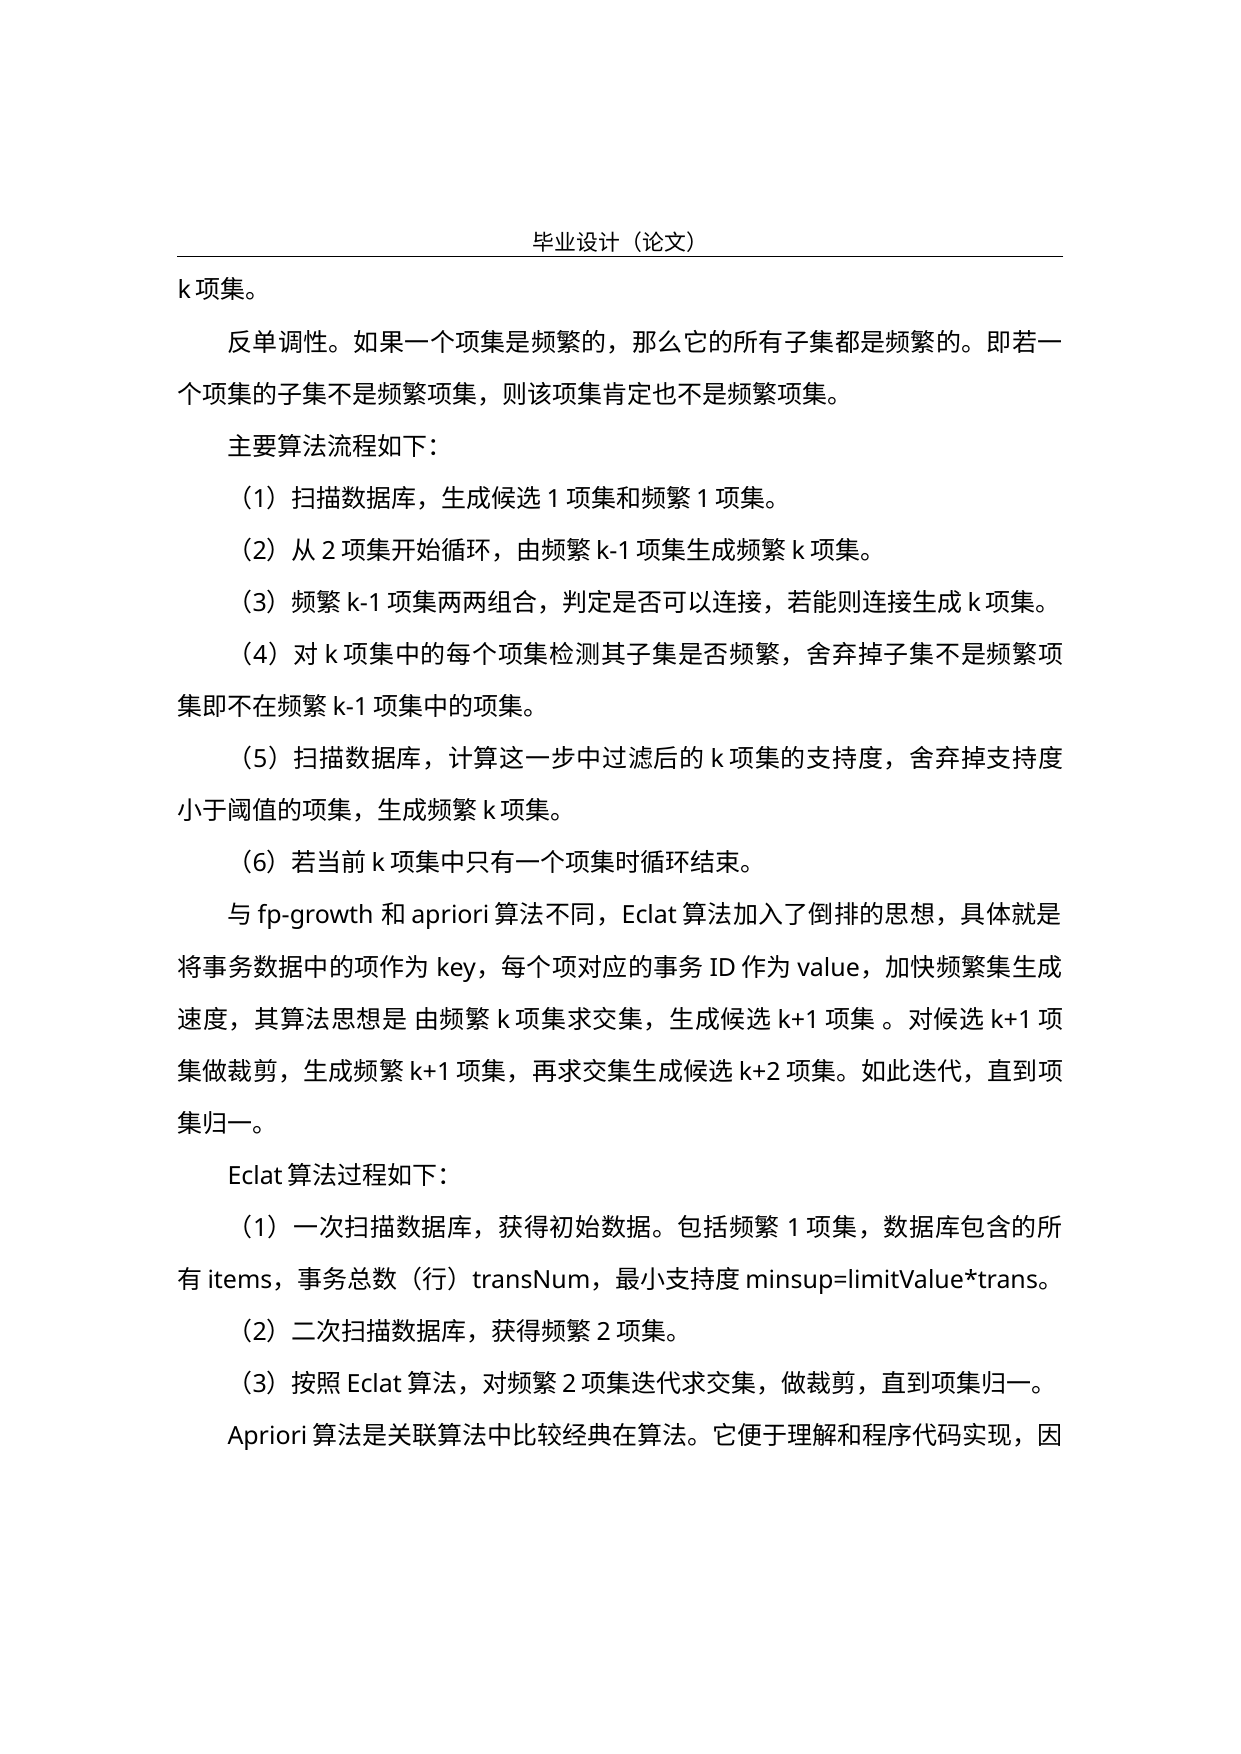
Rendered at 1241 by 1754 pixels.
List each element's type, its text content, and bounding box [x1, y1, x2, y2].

text Eclat算法过程如下： [177, 1143, 1063, 1195]
text Apriori算法是关联算法中比较经典在算法。它便于理解和程序代码实现，因此在一般数据处理和数据的挖掘中应用非常广泛，但是由于它在算法设计上具有很大的局限性，并不能较为合适地处理大数据。 [177, 1403, 1063, 1455]
text （1）一次扫描数据库，获得初始数据。包括频繁1项集，数据库包含的所有items，事务总数（行）transNum，最小支持度minsup=limitValue*trans。 [177, 1195, 1063, 1299]
text （6）若当前k项集中只有一个项集时循环结束。 [177, 830, 1063, 882]
text （1）扫描数据库，生成候选1项集和频繁1项集。 [177, 466, 1063, 518]
text （5）扫描数据库，计算这一步中过滤后的k项集的支持度，舍弃掉支持度小于阈值的项集，生成频繁k项集。 [177, 726, 1063, 830]
text 反单调性。如果一个项集是频繁的，那么它的所有子集都是频繁的。即若一个项集的子集不是频繁项集，则该项集肯定也不是频繁项集。 [177, 309, 1063, 413]
text 主要算法流程如下： [177, 413, 1063, 466]
text 与fp-growth 和apriori算法不同，Eclat算法加入了倒排的思想，具体就是将事务数据中的项作为key，每个项对应的事务ID作为value，加快频繁集生成速度，其算法思想是 由频繁k项集求交集，生成候选k+1项集 。对候选k+1项集做裁剪，生成频繁k+1项集，再求交集生成候选k+2项集。如此迭代，直到项集归一。 [177, 882, 1063, 1143]
text （2）二次扫描数据库，获得频繁2项集。 [177, 1299, 1063, 1351]
text （3）按照Eclat算法，对频繁2项集迭代求交集，做裁剪，直到项集归一。 [177, 1351, 1063, 1403]
text （4）对k项集中的每个项集检测其子集是否频繁，舍弃掉子集不是频繁项集即不在频繁k-1项集中的项集。 [177, 622, 1063, 726]
text （2）从2项集开始循环，由频繁k-1项集生成频繁k项集。 [177, 518, 1063, 570]
text k-1项集连接规律：若有两个k-1项集，每个项集保证有序，如果两个k-1项集的前k-2个项相同，而最后一个项不同，则证明它们是可连接的，可连接生成k项集。 [177, 257, 1063, 309]
text （3）频繁k-1项集两两组合，判定是否可以连接，若能则连接生成k项集。 [177, 570, 1063, 622]
